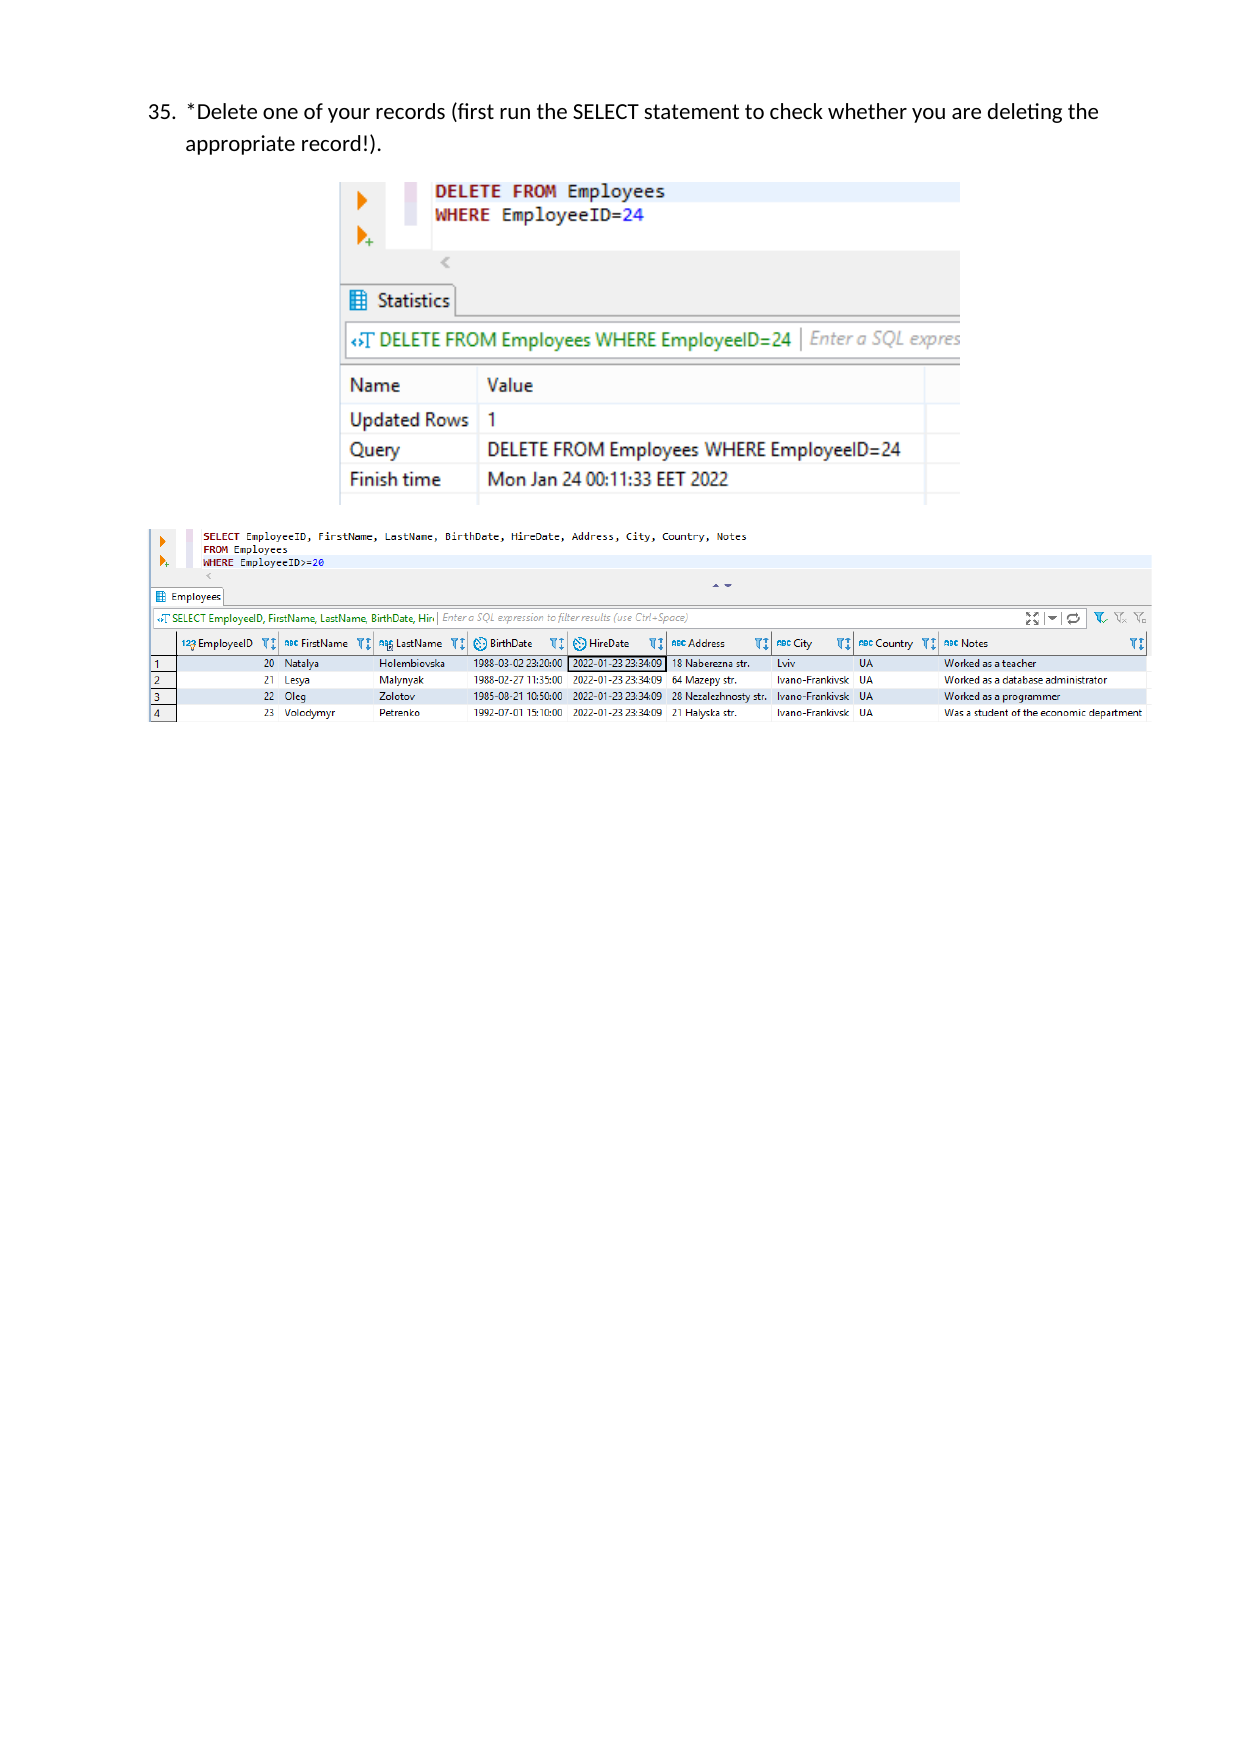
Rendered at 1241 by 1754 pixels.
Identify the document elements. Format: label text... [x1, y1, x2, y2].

picture [147, 529, 1152, 722]
list *Delete one of your records (first run the SELECT statement to check whether you are deleting the appropriate record!). [148, 97, 1152, 158]
picture [339, 182, 960, 505]
